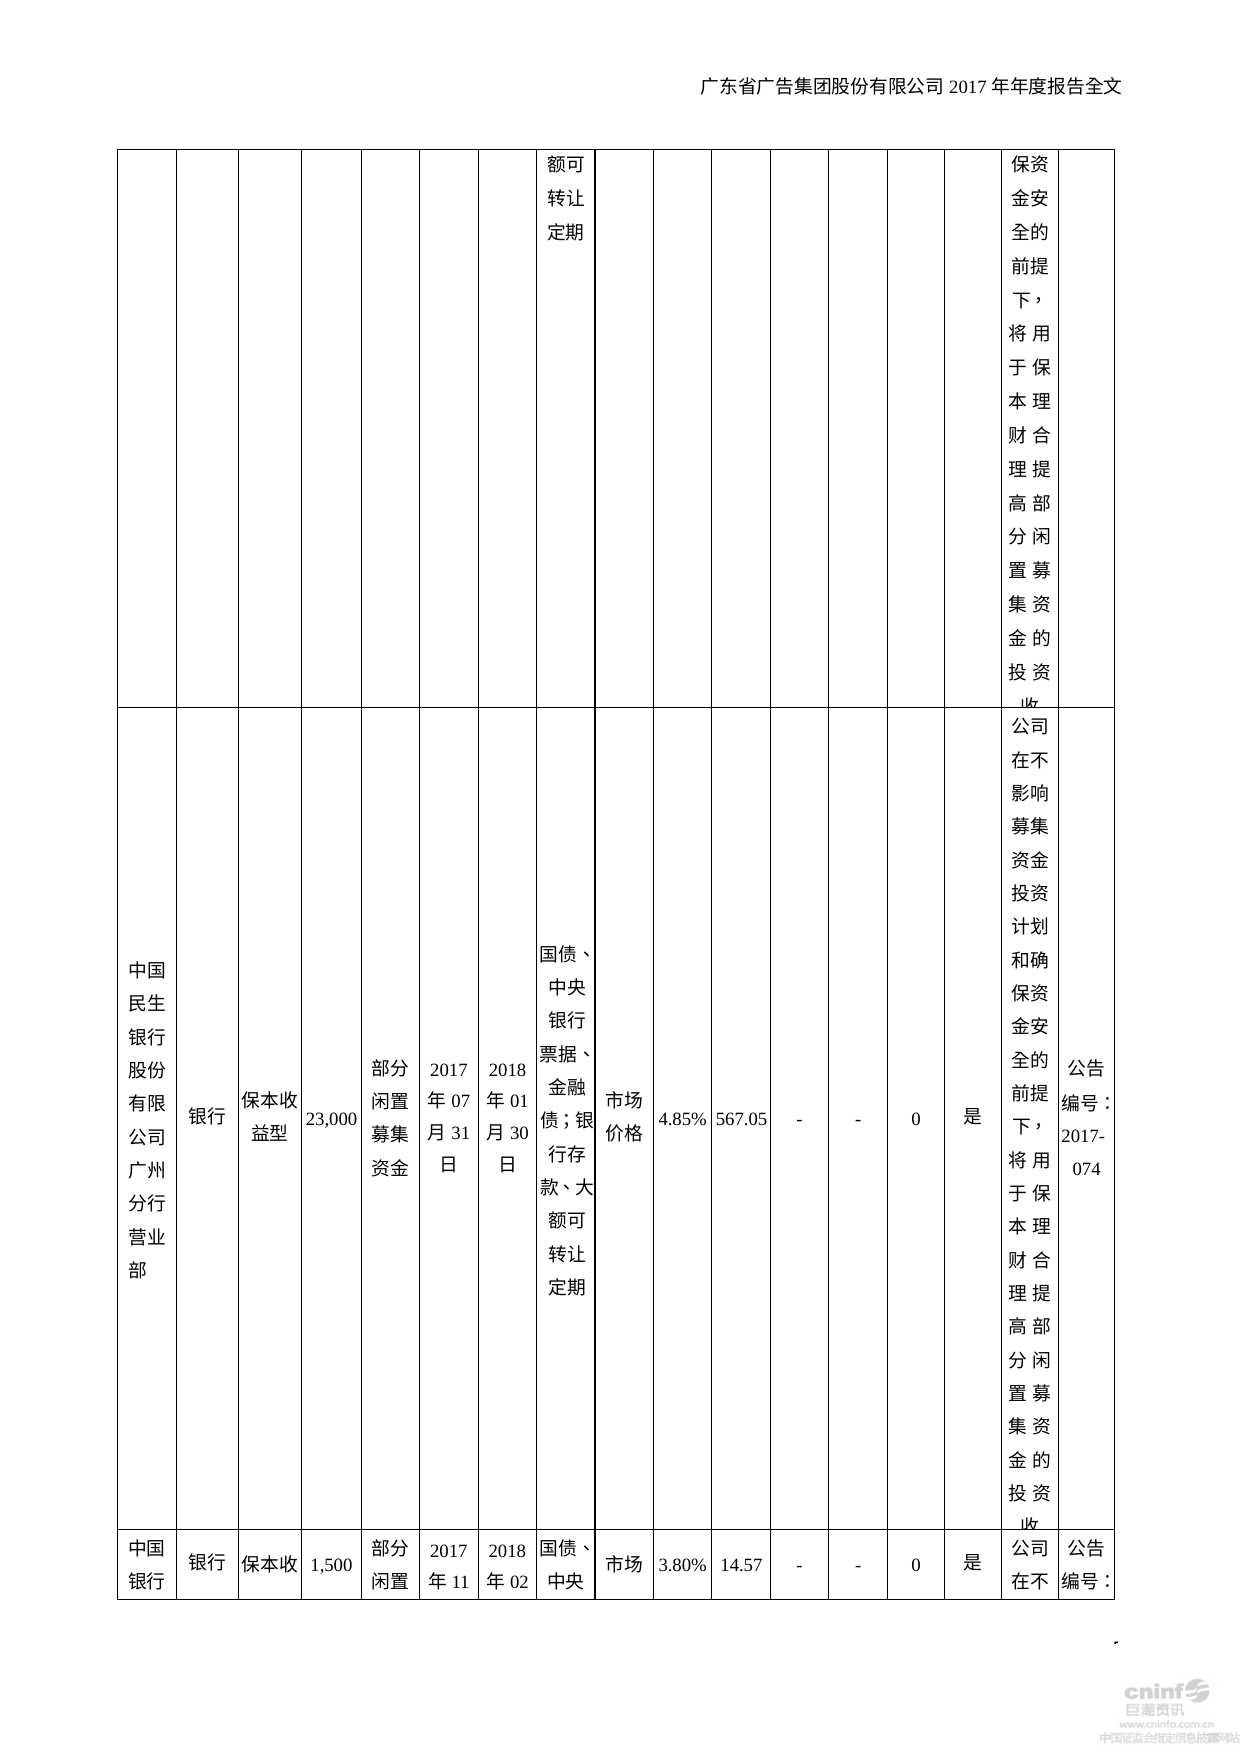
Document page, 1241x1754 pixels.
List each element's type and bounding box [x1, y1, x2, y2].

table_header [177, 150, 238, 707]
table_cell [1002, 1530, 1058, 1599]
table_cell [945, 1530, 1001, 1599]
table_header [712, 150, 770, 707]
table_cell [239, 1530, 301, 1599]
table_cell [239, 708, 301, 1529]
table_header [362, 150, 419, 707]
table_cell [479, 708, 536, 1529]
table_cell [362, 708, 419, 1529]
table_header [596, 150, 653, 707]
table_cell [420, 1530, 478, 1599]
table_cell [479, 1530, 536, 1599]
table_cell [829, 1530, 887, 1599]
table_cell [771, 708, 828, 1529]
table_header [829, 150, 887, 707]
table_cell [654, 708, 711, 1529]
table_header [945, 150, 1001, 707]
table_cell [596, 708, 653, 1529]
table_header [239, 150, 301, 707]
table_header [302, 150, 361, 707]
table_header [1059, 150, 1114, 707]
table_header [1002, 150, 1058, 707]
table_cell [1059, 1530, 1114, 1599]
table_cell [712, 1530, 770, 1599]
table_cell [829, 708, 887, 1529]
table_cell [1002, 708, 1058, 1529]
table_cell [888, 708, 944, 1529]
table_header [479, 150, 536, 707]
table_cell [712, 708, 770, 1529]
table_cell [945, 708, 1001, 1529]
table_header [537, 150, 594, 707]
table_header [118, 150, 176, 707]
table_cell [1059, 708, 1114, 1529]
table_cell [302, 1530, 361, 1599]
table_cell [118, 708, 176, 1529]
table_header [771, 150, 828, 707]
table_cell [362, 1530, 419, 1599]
picture [1099, 1673, 1241, 1754]
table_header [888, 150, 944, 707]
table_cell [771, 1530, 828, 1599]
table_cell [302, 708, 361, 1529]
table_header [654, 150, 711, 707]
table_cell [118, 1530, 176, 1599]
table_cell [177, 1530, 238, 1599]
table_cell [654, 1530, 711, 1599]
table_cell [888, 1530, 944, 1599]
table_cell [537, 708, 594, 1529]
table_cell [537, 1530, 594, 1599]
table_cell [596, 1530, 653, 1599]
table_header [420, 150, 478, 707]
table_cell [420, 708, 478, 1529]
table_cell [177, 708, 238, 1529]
